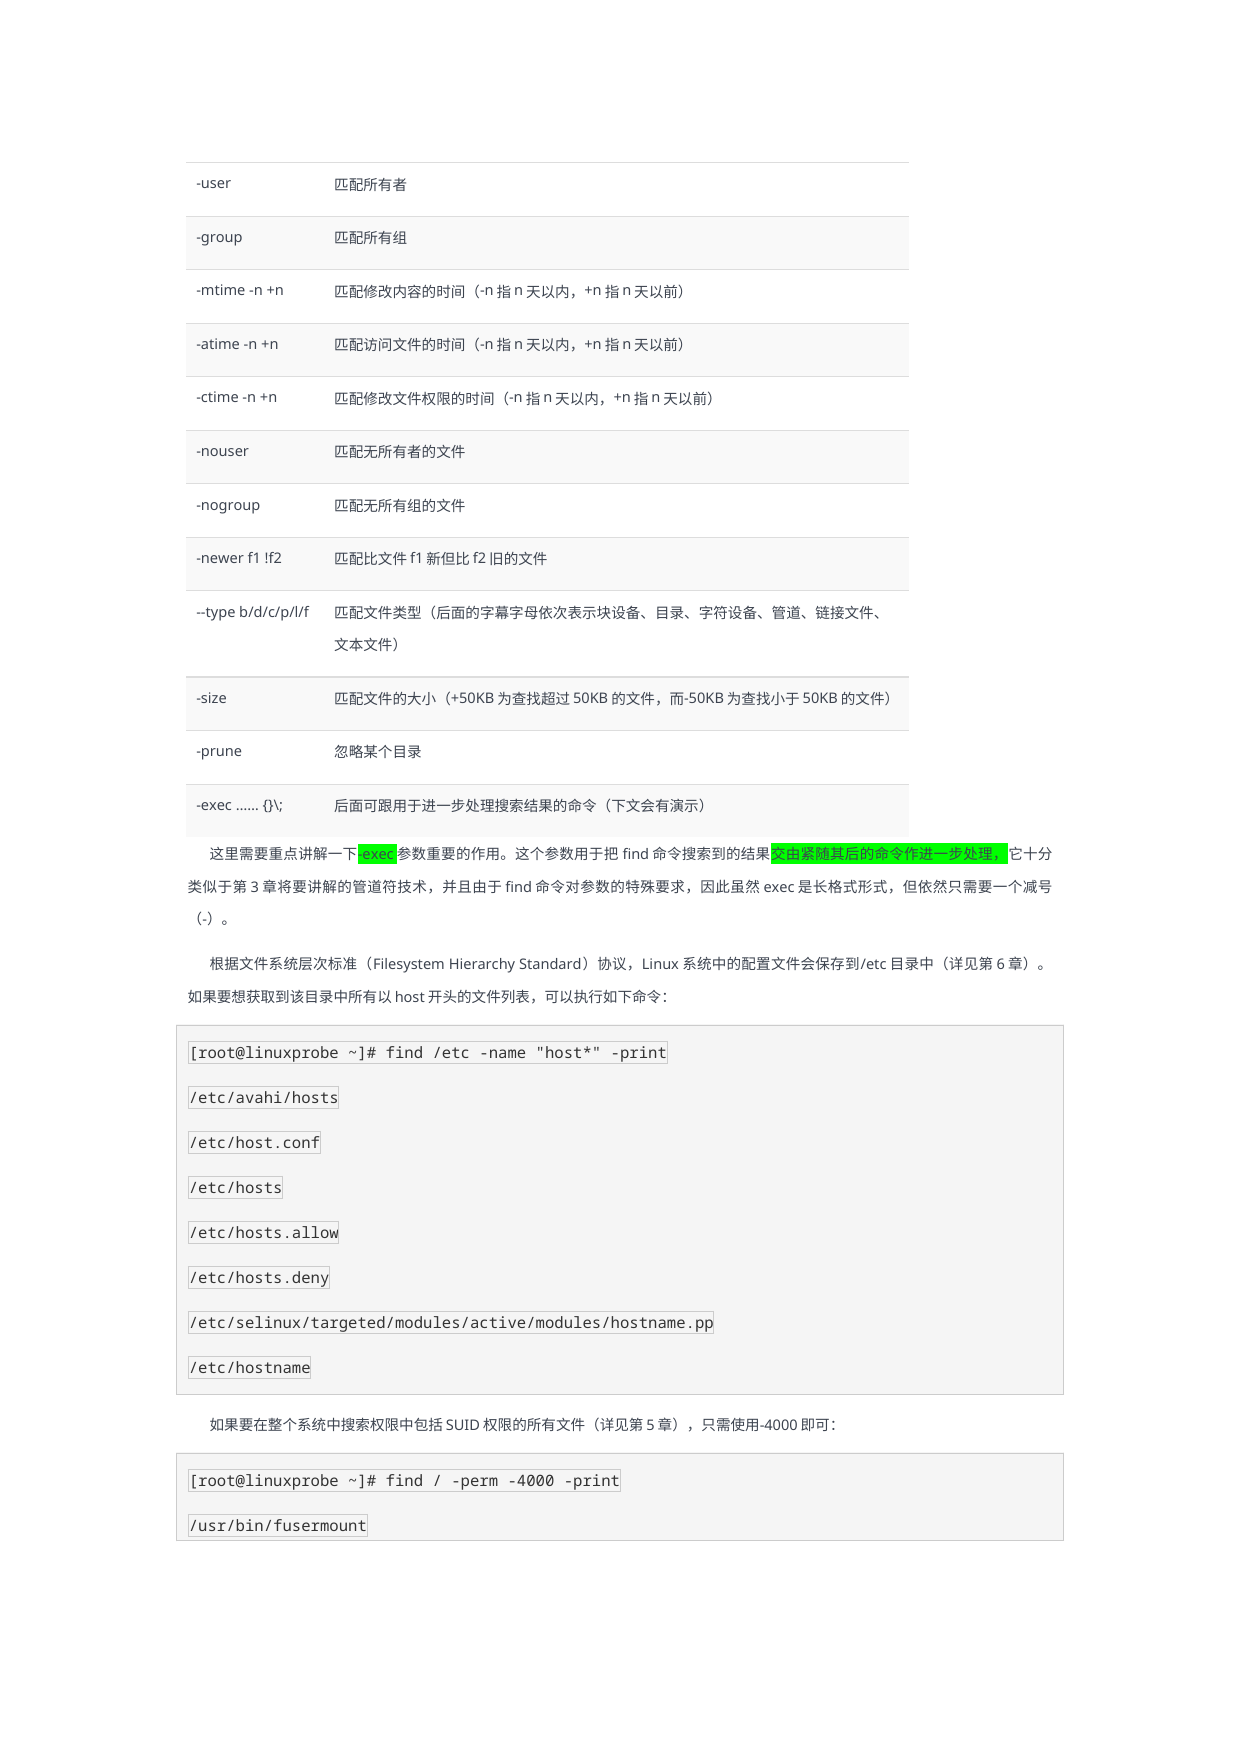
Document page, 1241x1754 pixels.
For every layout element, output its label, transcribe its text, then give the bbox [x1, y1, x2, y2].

text [root@linuxprobe ~]# find / -perm -4000 -print [177, 1454, 1063, 1496]
table_cell --type b/d/c/p/l/f [186, 591, 324, 676]
table_cell 匹配文件的大小（+50KB为查找超过50KB的文件，而-50KB为查找小于50KB的文件） [324, 678, 909, 730]
table_cell 匹配访问文件的时间（-n指n天以内，+n指n天以前） [324, 324, 909, 376]
table_cell 忽略某个目录 [324, 731, 909, 783]
text /etc/hosts [177, 1159, 1063, 1203]
text /etc/hosts.allow [177, 1204, 1063, 1248]
text 如果要在整个系统中搜索权限中包括SUID权限的所有文件（详见第5章），只需使用-4000即可： [187, 1407, 1053, 1440]
text /etc/avahi/hosts [177, 1069, 1063, 1113]
table_cell -ctime -n +n [186, 377, 324, 430]
text [root@linuxprobe ~]# find /etc -name "host*" -print [177, 1026, 1063, 1068]
table_cell 匹配修改内容的时间（-n指n天以内，+n指n天以前） [324, 270, 909, 323]
table_cell -mtime -n +n [186, 270, 324, 323]
table_cell 匹配文件类型（后面的字幕字母依次表示块设备、目录、字符设备、管道、链接文件、文本文件） [324, 591, 909, 676]
text /etc/selinux/targeted/modules/active/modules/hostname.pp [177, 1294, 1063, 1338]
text /etc/hosts.deny [177, 1249, 1063, 1293]
table_cell -atime -n +n [186, 324, 324, 376]
text /etc/host.conf [177, 1114, 1063, 1158]
text /etc/hostname [177, 1339, 1063, 1394]
table_cell 匹配无所有者的文件 [324, 431, 909, 483]
text 根据文件系统层次标准（Filesystem Hierarchy Standard）协议，Linux系统中的配置文件会保存到/etc目录中（详见第6章）。如果要想获取到该目录中所有以host开头的文件列表，可以执行如下命令： [187, 947, 1053, 1012]
table_cell 匹配所有者 [324, 163, 909, 216]
table_cell -group [186, 217, 324, 269]
table_cell 匹配比文件f1新但比f2旧的文件 [324, 538, 909, 590]
table_cell -newer f1 !f2 [186, 538, 324, 590]
table_cell 匹配无所有组的文件 [324, 484, 909, 537]
table_cell -nouser [186, 431, 324, 483]
table_cell -user [186, 163, 324, 216]
table_cell 后面可跟用于进一步处理搜索结果的命令（下文会有演示） [324, 785, 909, 837]
table_cell -prune [186, 731, 324, 783]
table_cell -nogroup [186, 484, 324, 537]
text 这里需要重点讲解一下-exec参数重要的作用。这个参数用于把find命令搜索到的结果交由紧随其后的命令作进一步处理，它十分类似于第3章将要讲解的管道符技术，并且由于find命令对参数的特殊要求，因此虽然exec是长格式形式，但依然只需要一个减号（-）。 [187, 837, 1053, 934]
text /usr/bin/fusermount [177, 1497, 1063, 1540]
table_cell 匹配修改文件权限的时间（-n指n天以内，+n指n天以前） [324, 377, 909, 430]
table_cell -exec …… {}\; [186, 785, 324, 837]
table_cell -size [186, 678, 324, 730]
table_cell 匹配所有组 [324, 217, 909, 269]
